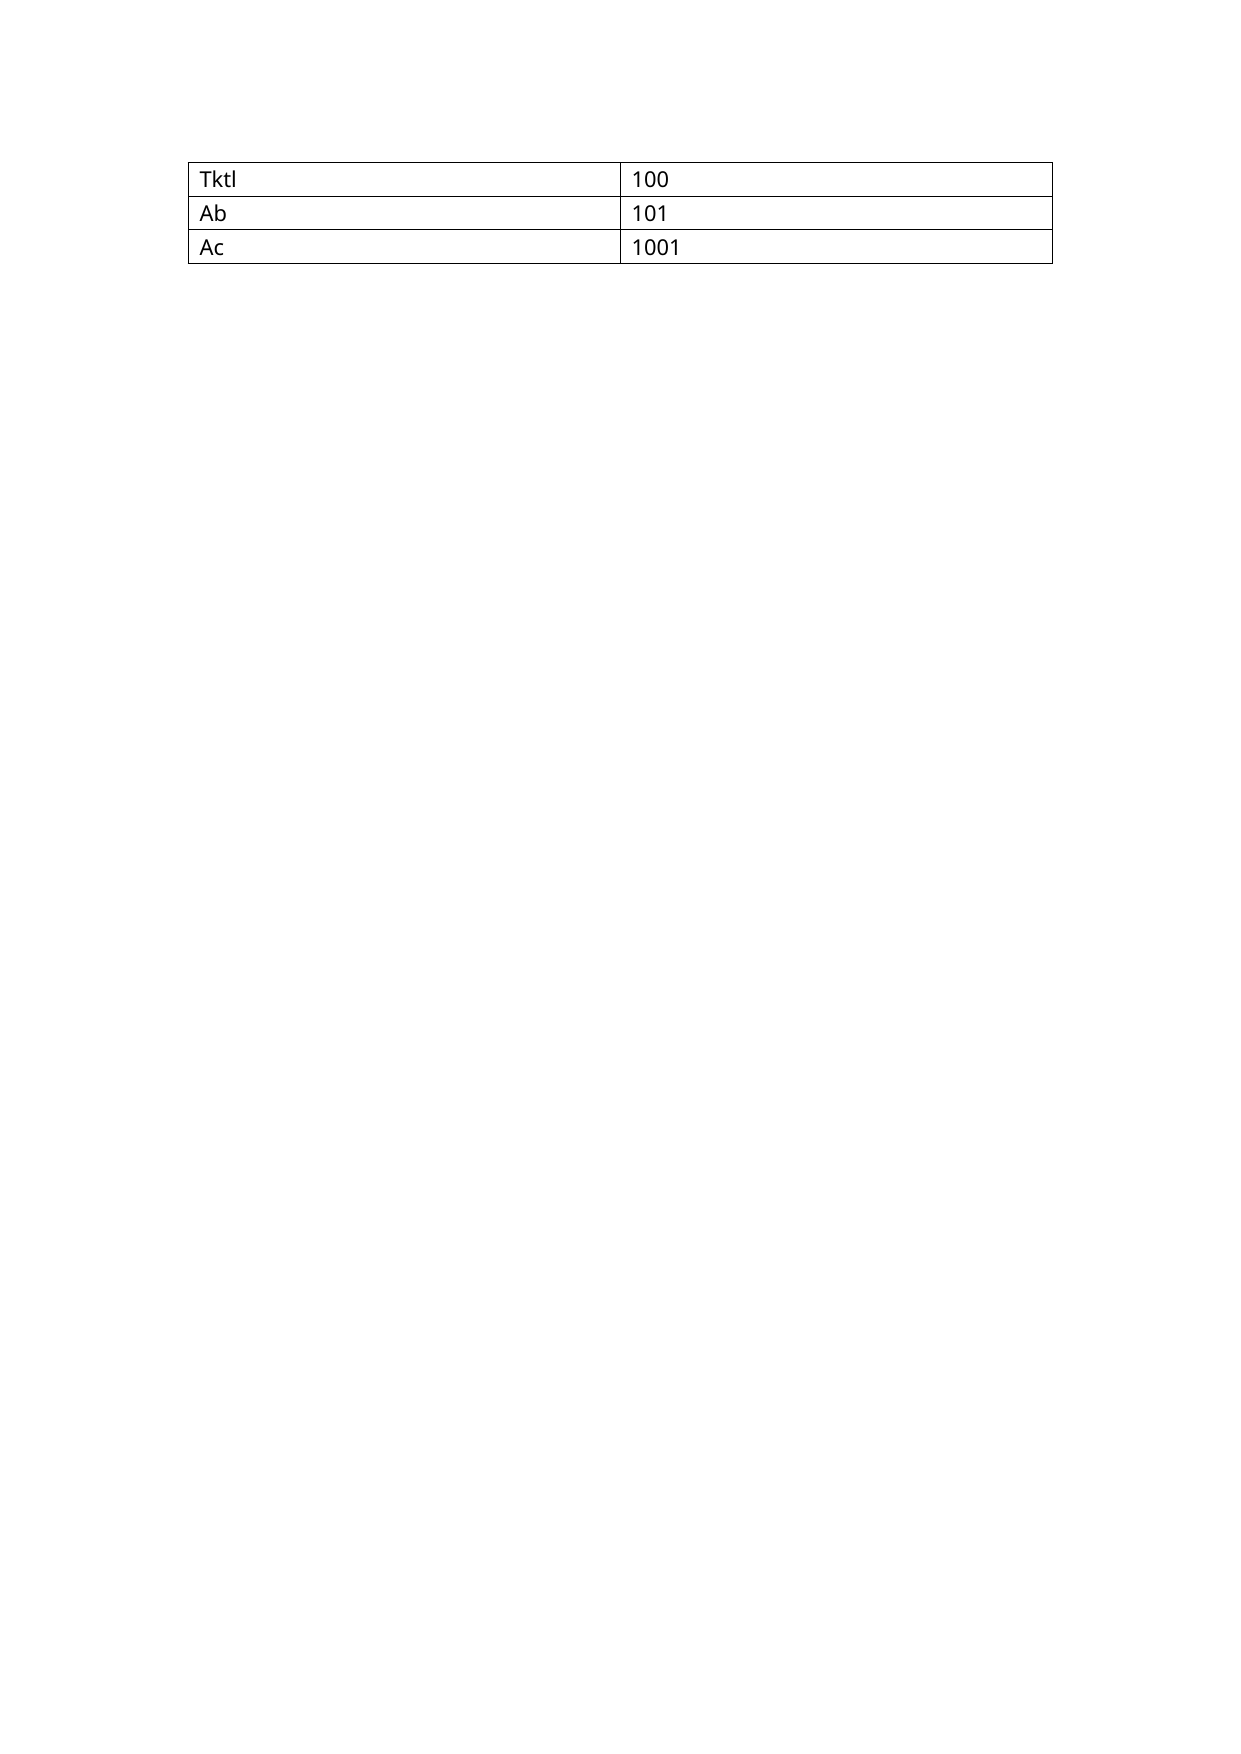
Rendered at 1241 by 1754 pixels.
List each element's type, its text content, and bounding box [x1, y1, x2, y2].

table_cell Ab [189, 197, 620, 229]
table_header Tktl [189, 163, 620, 196]
table_cell Ac [189, 230, 620, 263]
table_cell 1001 [621, 230, 1052, 263]
table_cell 101 [621, 197, 1052, 229]
table_header 100 [621, 163, 1052, 196]
